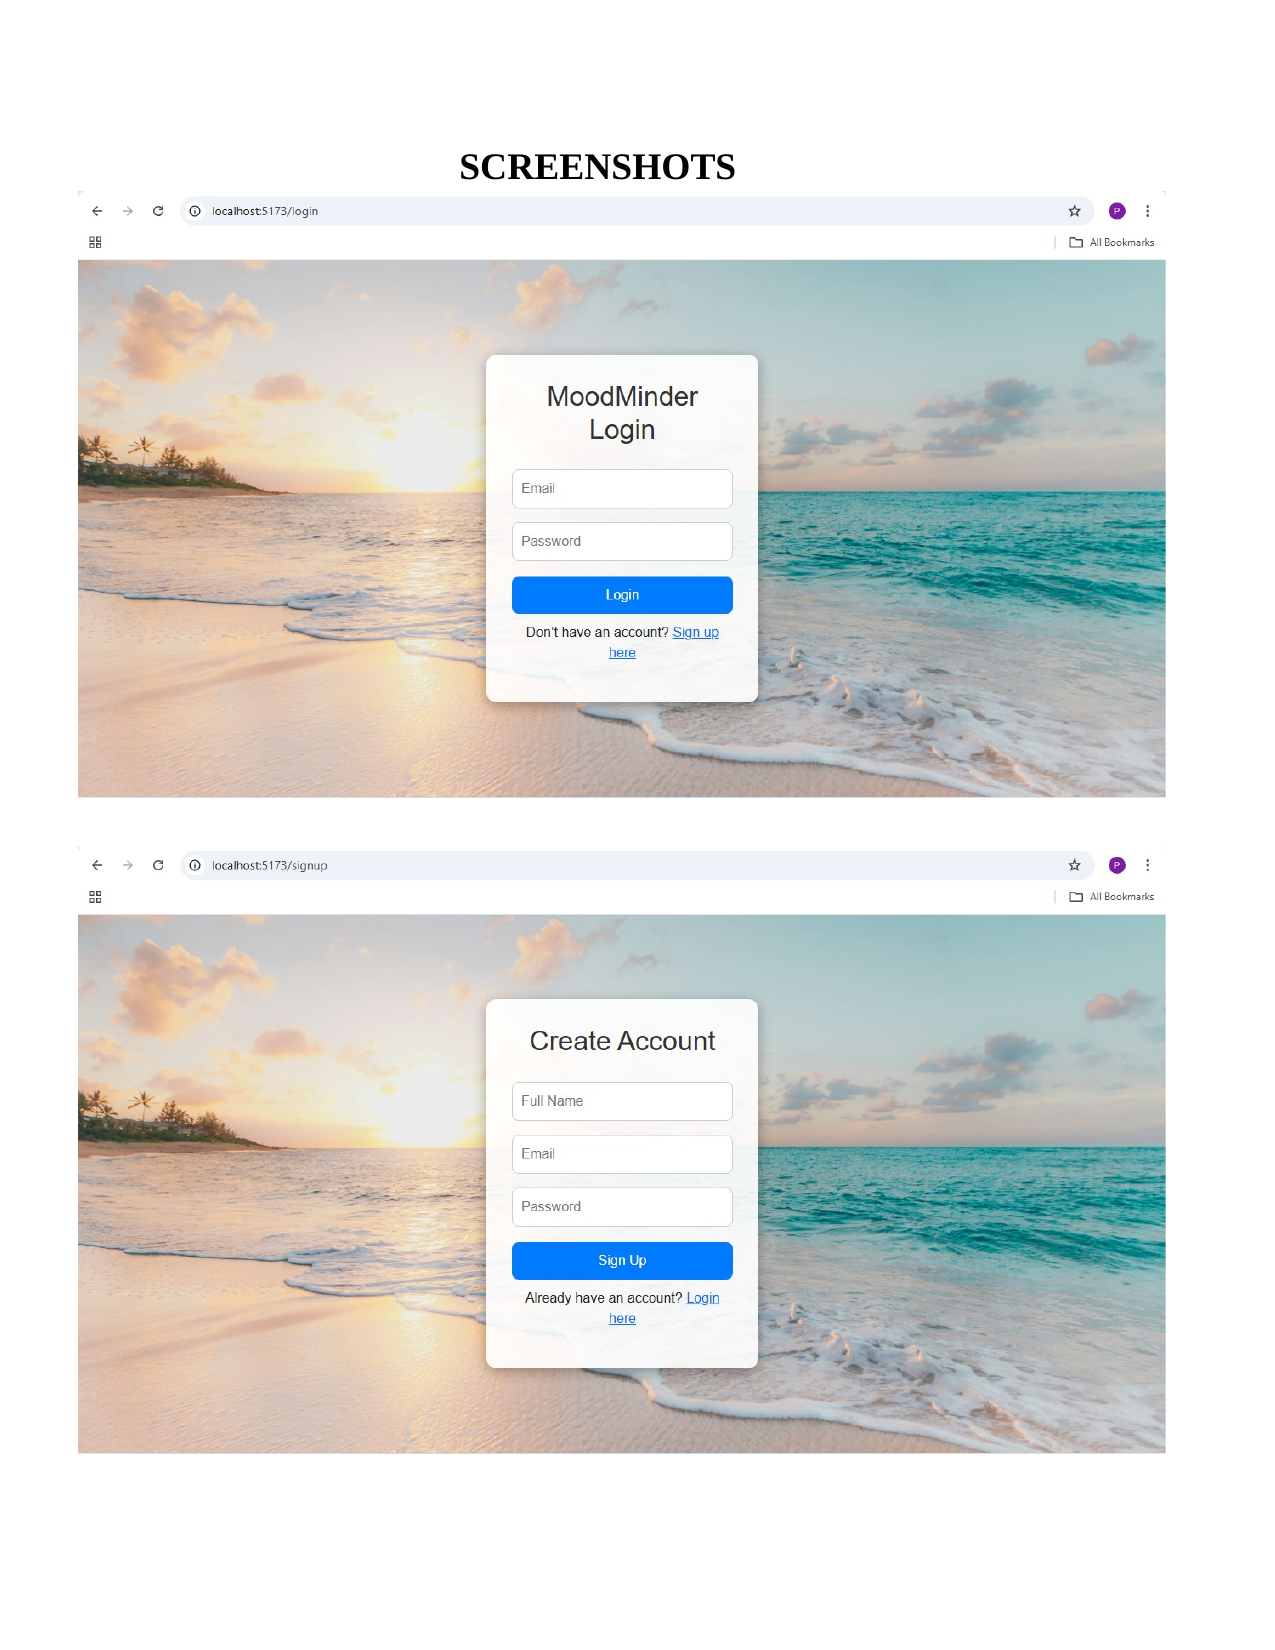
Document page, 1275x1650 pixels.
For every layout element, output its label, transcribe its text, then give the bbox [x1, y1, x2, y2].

picture [78, 191, 1166, 798]
subtitle SCREENSHOTS [309, 145, 1138, 188]
picture [78, 847, 1166, 1454]
